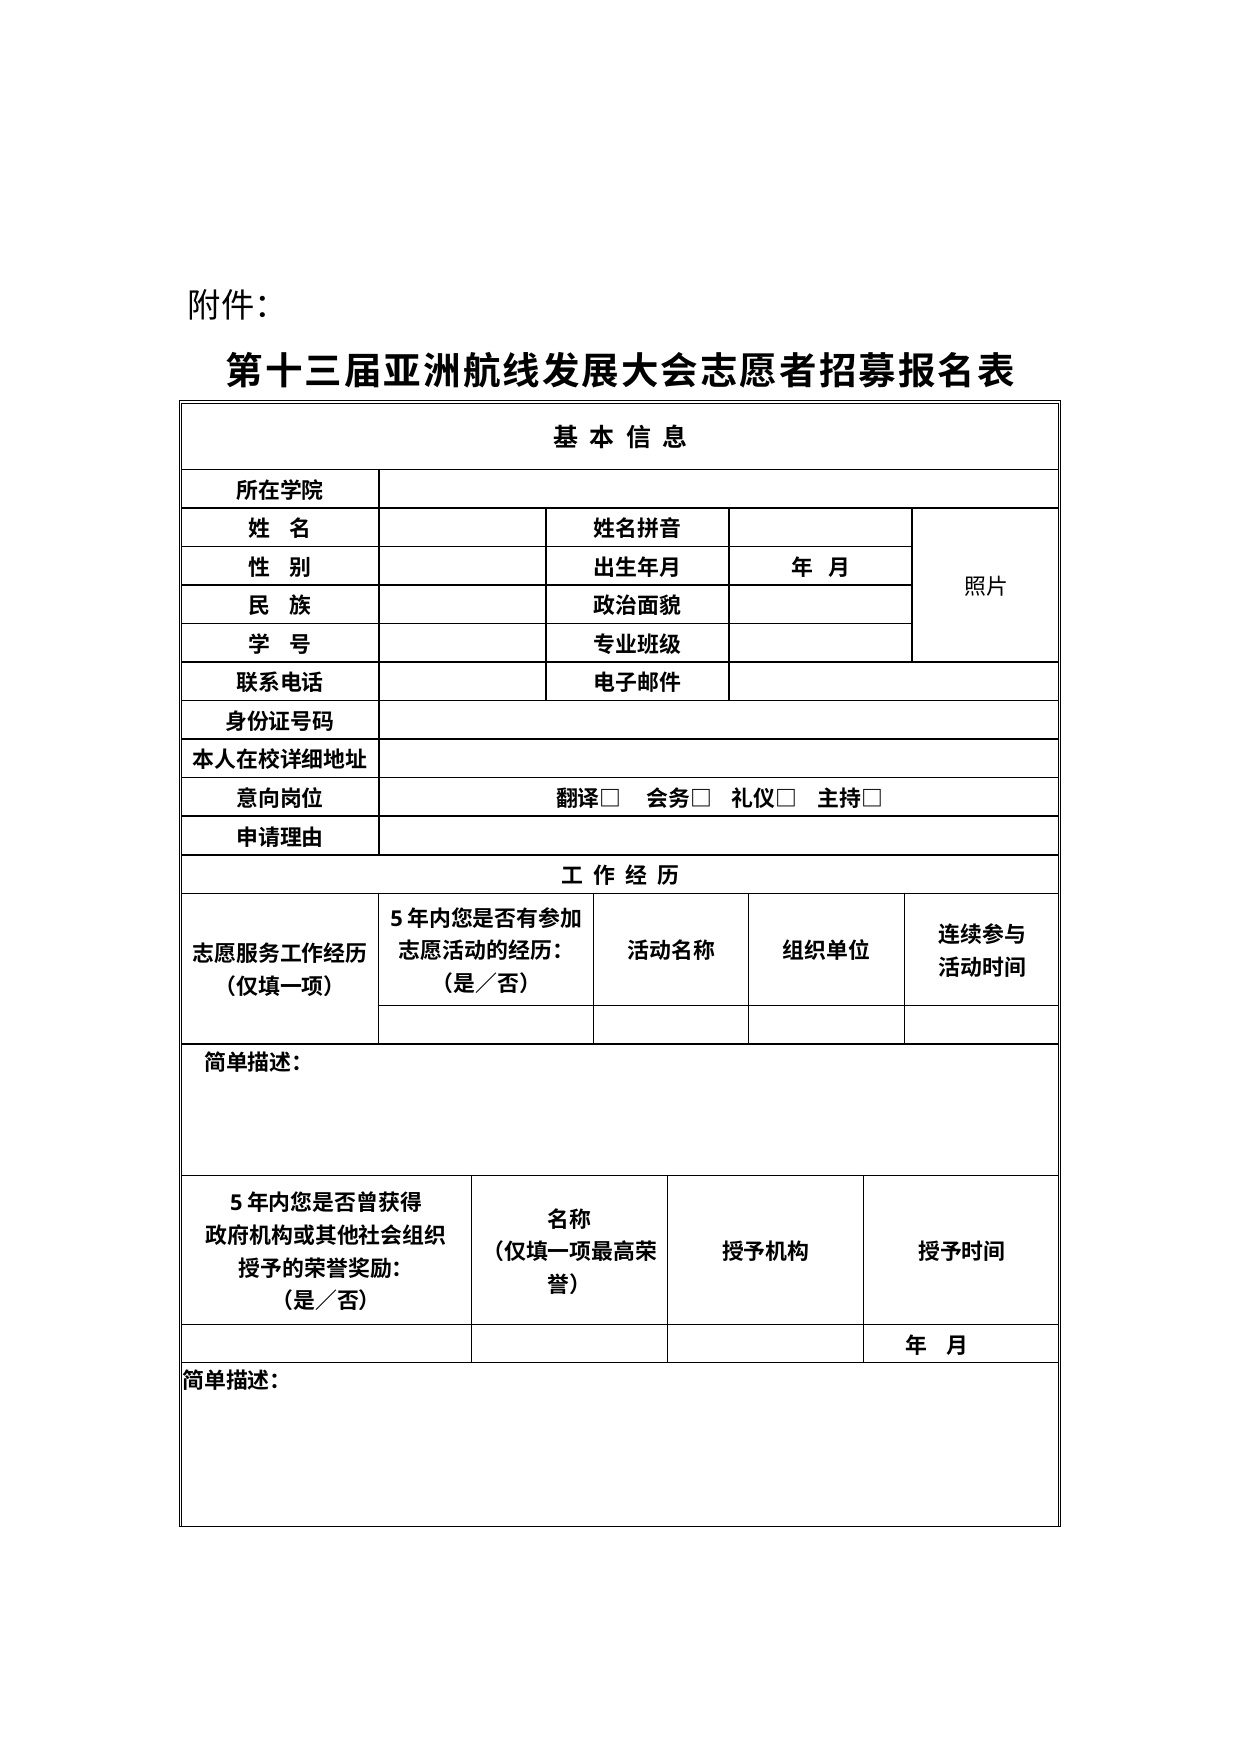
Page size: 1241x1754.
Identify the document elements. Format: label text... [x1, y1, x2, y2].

table_cell 组织单位 [749, 894, 904, 1005]
table_cell 年 月 [864, 1325, 1058, 1362]
table_cell 年 月 [730, 547, 911, 584]
table_cell [730, 663, 1058, 700]
table_cell 申请理由 [182, 817, 378, 854]
table_cell [380, 547, 545, 584]
table_cell [380, 817, 1058, 854]
table_cell [380, 624, 545, 661]
table_cell [380, 586, 545, 623]
table_cell 本人在校详细地址 [182, 740, 378, 777]
table_cell 5年内您是否曾获得 政府机构或其他社会组织 授予的荣誉奖励： （是／否） [182, 1176, 471, 1324]
table_cell 意向岗位 [182, 778, 378, 815]
table_cell [730, 586, 911, 623]
table_cell 民 族 [182, 586, 378, 623]
table_cell [380, 740, 1058, 777]
table_cell [905, 1006, 1058, 1043]
table_cell 联系电话 [182, 663, 378, 700]
table_cell [472, 1325, 667, 1362]
table_cell [749, 1006, 904, 1043]
table_cell [668, 1325, 863, 1362]
table_cell [379, 1006, 593, 1043]
table_cell 学 号 [182, 624, 378, 661]
table_cell 志愿服务工作经历 （仅填一项） [182, 894, 378, 1043]
table_cell 身份证号码 [182, 701, 378, 738]
table_cell [380, 701, 1058, 738]
table_cell 电子邮件 [547, 663, 728, 700]
table_cell 简单描述： [182, 1363, 1058, 1526]
table_cell 简单描述： [182, 1045, 1058, 1175]
table_cell 出生年月 [547, 547, 728, 584]
table_cell 翻译□ 会务□ 礼仪□ 主持□ [380, 778, 1058, 815]
table_cell 5年内您是否有参加志愿活动的经历： （是／否） [379, 894, 593, 1005]
table_cell 政治面貌 [547, 586, 728, 623]
table_cell [730, 624, 911, 661]
table_cell 名称 （仅填一项最高荣誉） [472, 1176, 667, 1324]
table_cell 姓 名 [182, 509, 378, 546]
table_cell 连续参与 活动时间 [905, 894, 1058, 1005]
table_cell [380, 663, 545, 700]
table_cell 工 作 经 历 [182, 856, 1058, 892]
table_cell [182, 1325, 471, 1362]
table_cell 性 别 [182, 547, 378, 584]
table_cell 活动名称 [594, 894, 748, 1005]
table_header 基 本 信 息 [182, 404, 1058, 468]
table_cell 姓名拼音 [547, 509, 728, 546]
table_cell 所在学院 [182, 470, 378, 507]
table_cell [730, 509, 911, 546]
table_cell [380, 509, 545, 546]
text 附件： [187, 270, 1053, 335]
text 第十三届亚洲航线发展大会志愿者招募报名表 [187, 335, 1053, 400]
table_cell 专业班级 [547, 624, 728, 661]
table_cell [380, 470, 1058, 507]
table_cell 授予机构 [668, 1176, 863, 1324]
table_cell 照片 [913, 509, 1058, 661]
table_cell [594, 1006, 748, 1043]
table_cell 授予时间 [864, 1176, 1058, 1324]
